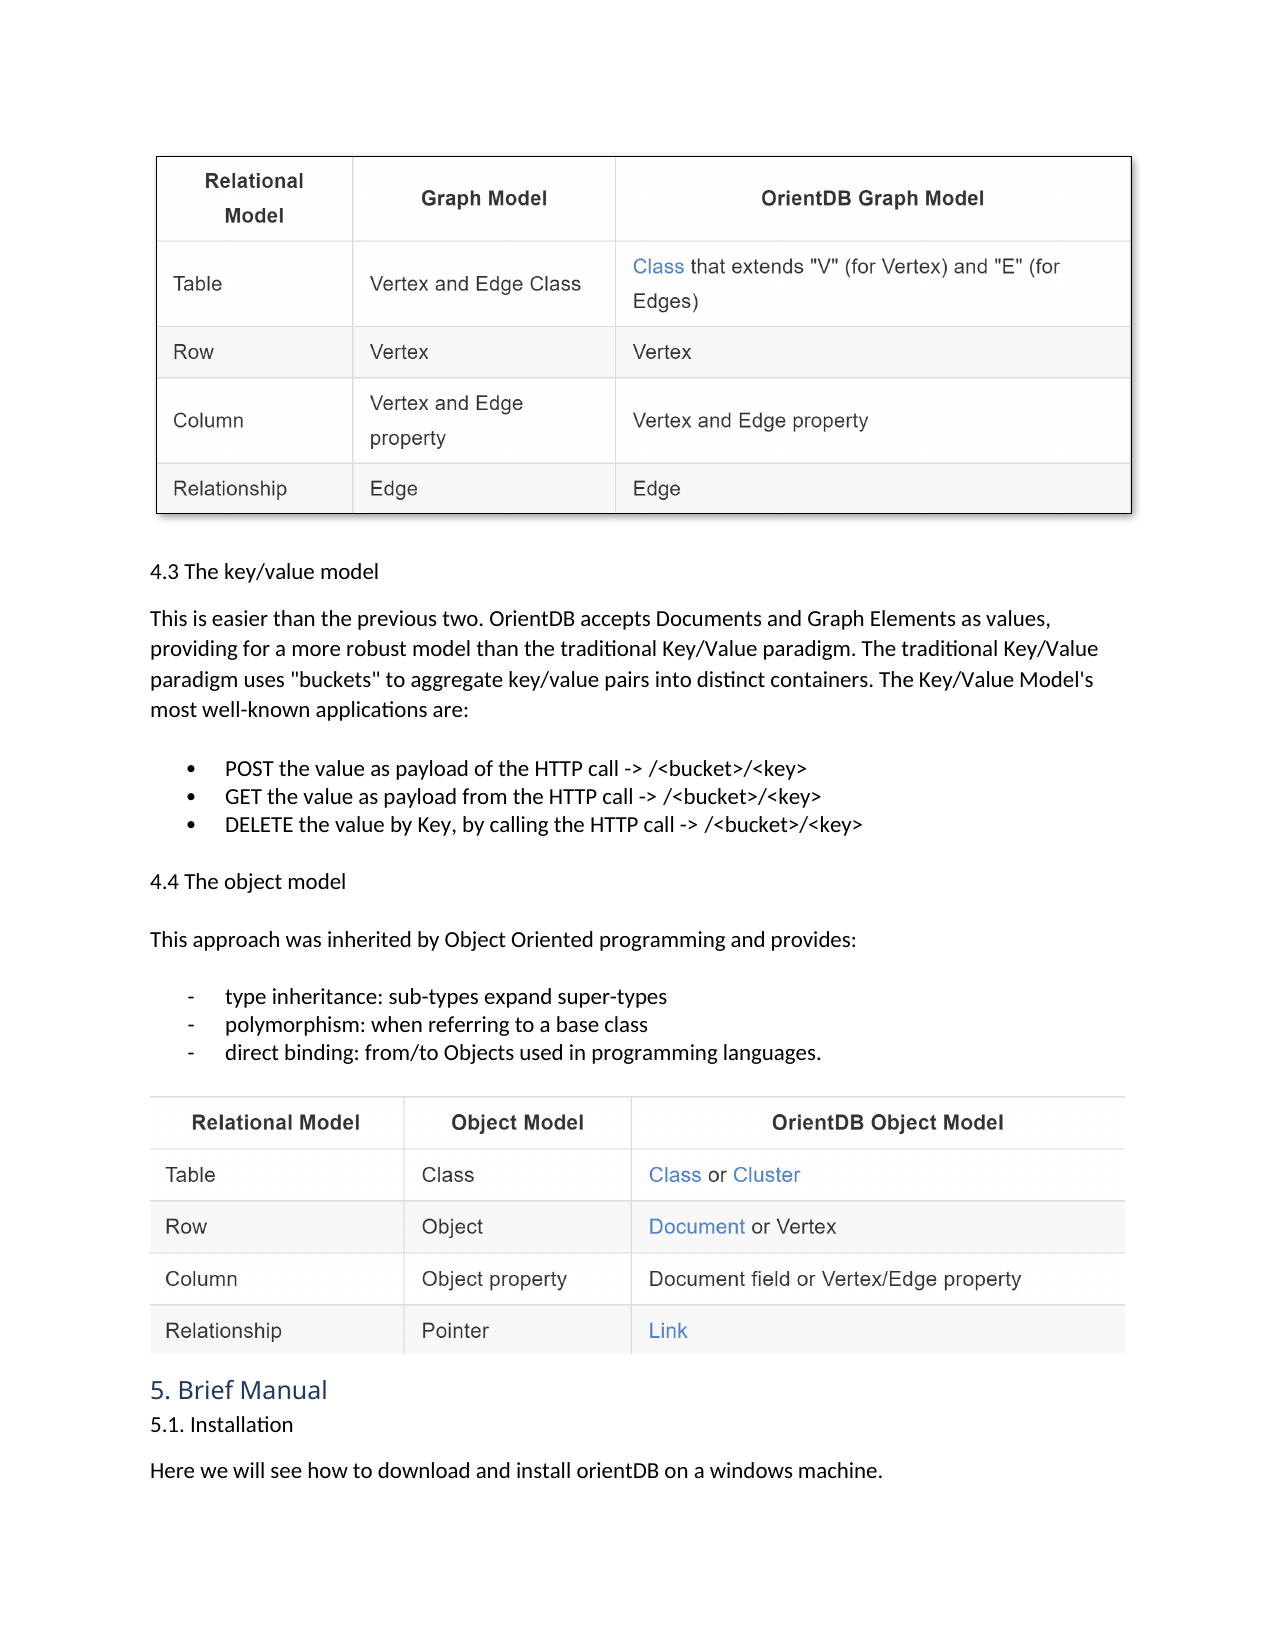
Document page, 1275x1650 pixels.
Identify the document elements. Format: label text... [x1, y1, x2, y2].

list GET the value as payload from the HTTP call -> /<bucket>/<key> [187, 782, 1125, 810]
text 5.1. Installation [150, 1410, 1125, 1438]
text Here we will see how to download and install orientDB on a windows machine. [150, 1457, 1125, 1484]
picture [157, 157, 1131, 513]
list DELETE the value by Key, by calling the HTTP call -> /<bucket>/<key> [187, 810, 1125, 838]
list polymorphism: when referring to a base class [187, 1010, 1125, 1038]
text 4.3 The key/value model [150, 557, 1125, 585]
list direct binding: from/to Objects used in programming languages. [187, 1038, 1125, 1066]
text This is easier than the previous two. OrientDB accepts Documents and Graph Elements as values, providing for a more robust model than the traditional Key/Value paradigm. The traditional Key/Value paradigm uses "buckets" to aggregate key/value pairs into distinct containers. The Key/Value Model's most well-known applications are: [150, 604, 1125, 723]
list POST the value as payload of the HTTP call -> /<bucket>/<key> [187, 754, 1125, 782]
text 4.4 The object model [150, 867, 1125, 896]
text This approach was inherited by Object Oriented programming and provides: [150, 925, 1125, 953]
picture [150, 1095, 1125, 1354]
list type inheritance: sub-types expand super-types [187, 982, 1125, 1010]
subtitle 5. Brief Manual [150, 1373, 1125, 1407]
